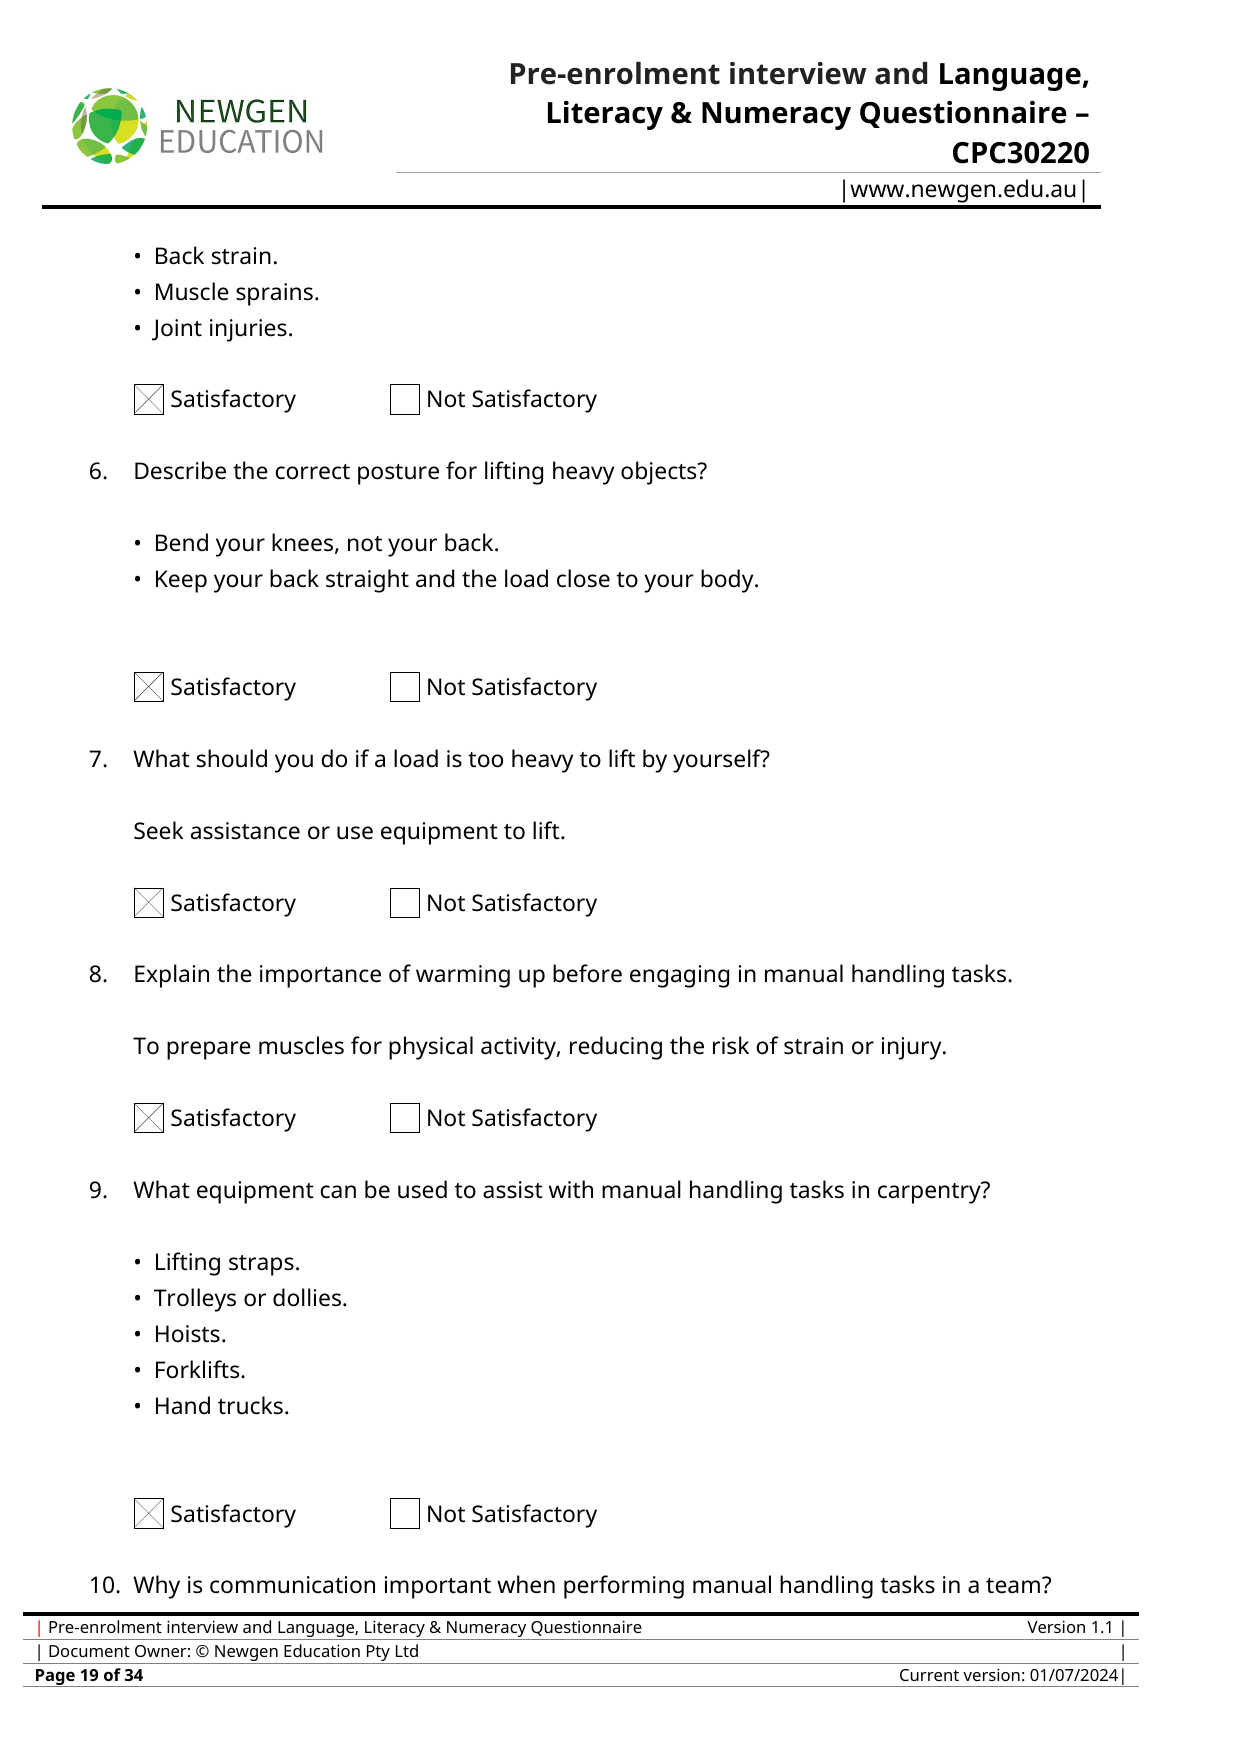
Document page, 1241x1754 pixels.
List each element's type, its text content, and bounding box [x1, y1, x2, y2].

list Describe the correct posture for lifting heavy objects? [89, 455, 1152, 487]
text Seek assistance or use equipment to lift. [133, 815, 1152, 846]
text Satisfactory Not Satisfactory [164, 887, 1152, 918]
text Satisfactory Not Satisfactory [133, 1497, 1152, 1529]
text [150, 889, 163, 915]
text Satisfactory Not Satisfactory [133, 383, 1152, 415]
text • Bend your knees, not your back. [133, 527, 1152, 558]
text • Keep your back straight and the load close to your body. [133, 563, 1152, 594]
text • Joint injuries. [133, 312, 1152, 343]
list Why is communication important when performing manual handling tasks in a team? [89, 1569, 1152, 1601]
text • Muscle sprains. [133, 276, 1152, 307]
text Satisfactory Not Satisfactory [164, 671, 1152, 702]
text • Back strain. [133, 240, 1152, 271]
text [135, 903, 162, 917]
text • Trolleys or dollies. [133, 1282, 1152, 1313]
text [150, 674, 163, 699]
text • Forklifts. [133, 1354, 1152, 1385]
list What should you do if a load is too heavy to lift by yourself? [89, 743, 1152, 774]
picture [69, 85, 323, 163]
list What equipment can be used to assist with manual handling tasks in carpentry? [89, 1174, 1152, 1205]
list Explain the importance of warming up before engaging in manual handling tasks. [89, 958, 1152, 990]
text To prepare muscles for physical activity, reducing the risk of strain or injury. [133, 1030, 1152, 1062]
text • Lifting straps. [133, 1246, 1152, 1277]
text • Hand trucks. [133, 1390, 1152, 1421]
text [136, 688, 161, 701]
text Satisfactory Not Satisfactory [133, 1102, 1152, 1133]
text • Hoists. [133, 1318, 1152, 1349]
